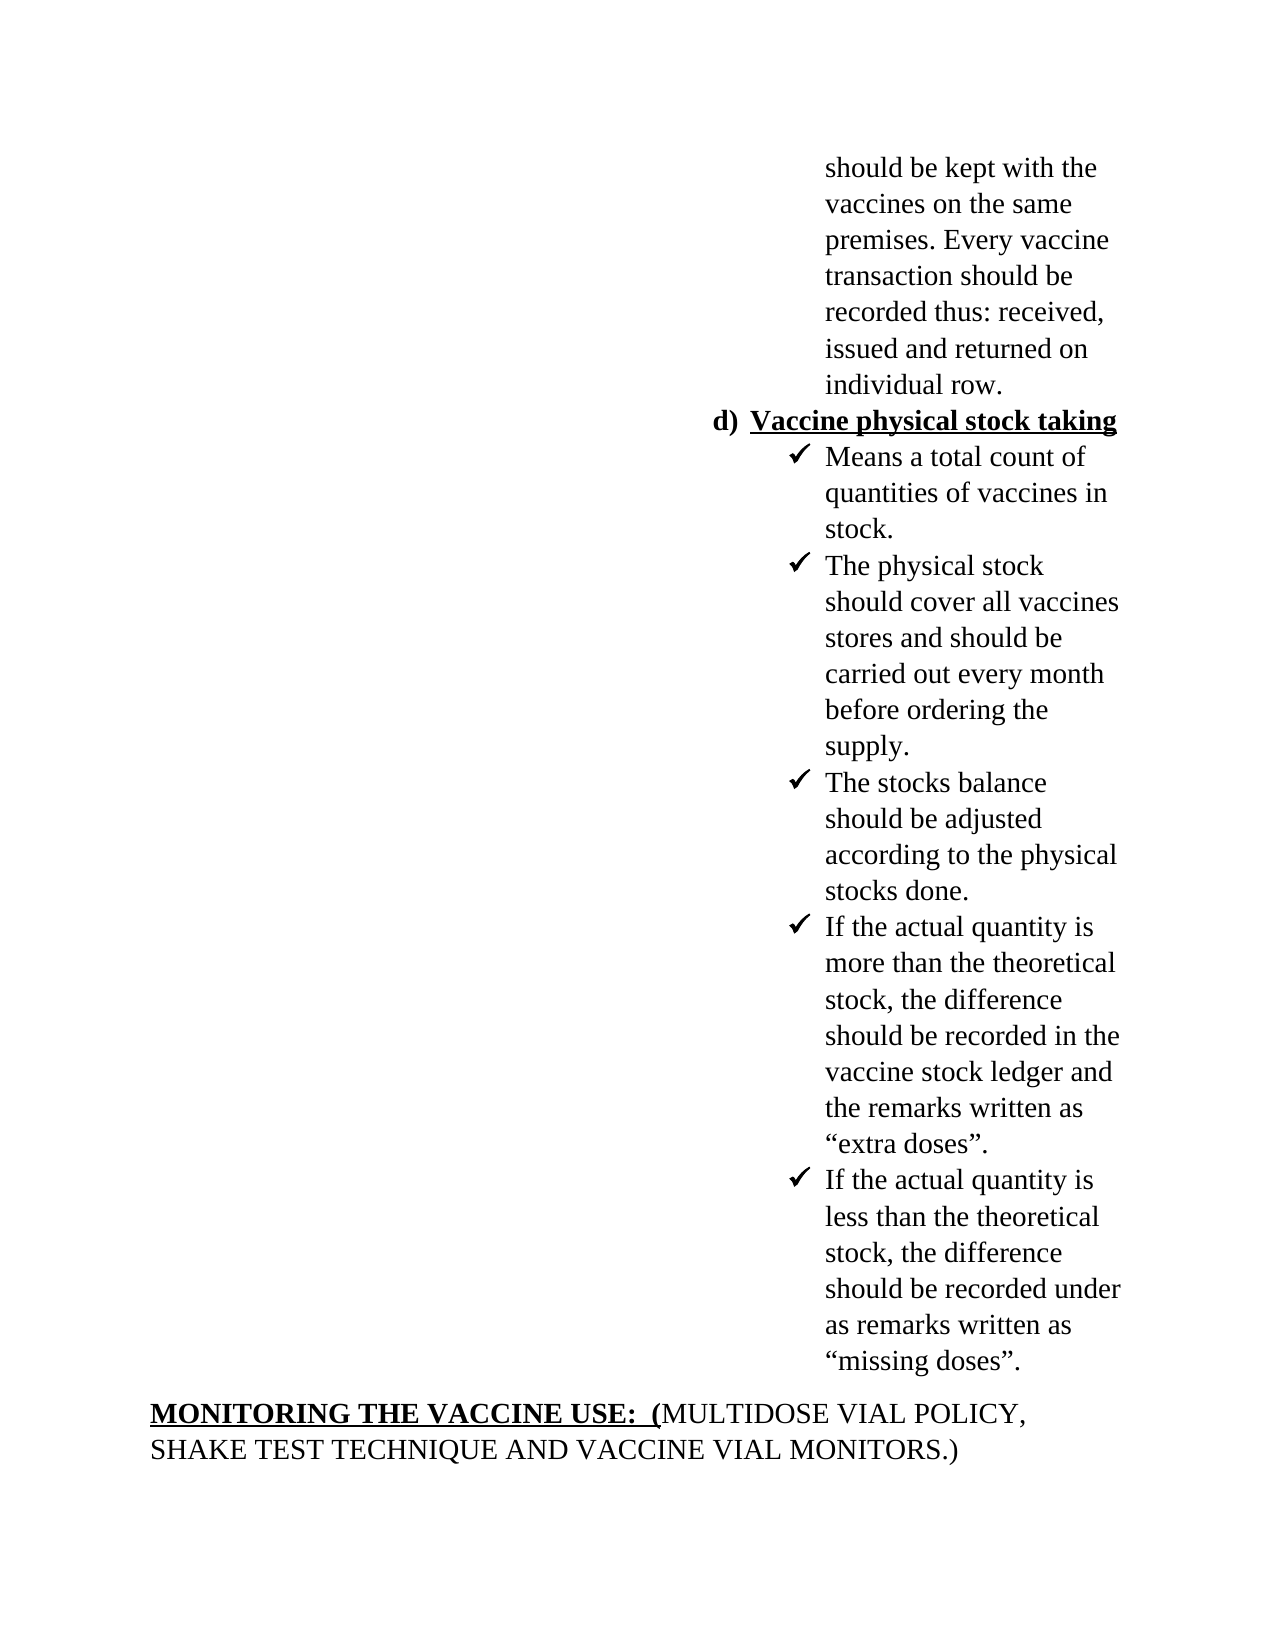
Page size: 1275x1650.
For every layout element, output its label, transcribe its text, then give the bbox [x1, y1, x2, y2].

list Means a total count of quantities of vaccines in stock. [787, 439, 1125, 545]
list If the actual quantity is more than the theoretical stock, the difference should be recorded in the vaccine stock ledger and the remarks written as “extra doses”. [787, 909, 1125, 1160]
text MONITORING THE VACCINE USE: (MULTIDOSE VIAL POLICY, SHAKE TEST TECHNIQUE AND VACCINE VIAL MONITORS.) [150, 1396, 1125, 1466]
list If the actual quantity is less than the theoretical stock, the difference should be recorded under as remarks written as “missing doses”. [787, 1162, 1125, 1377]
list Vaccine physical stock taking [712, 403, 1125, 437]
list The physical stock should cover all vaccines stores and should be carried out every month before ordering the supply. [787, 548, 1125, 762]
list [787, 150, 1125, 400]
list The stocks balance should be adjusted according to the physical stocks done. [787, 765, 1125, 907]
